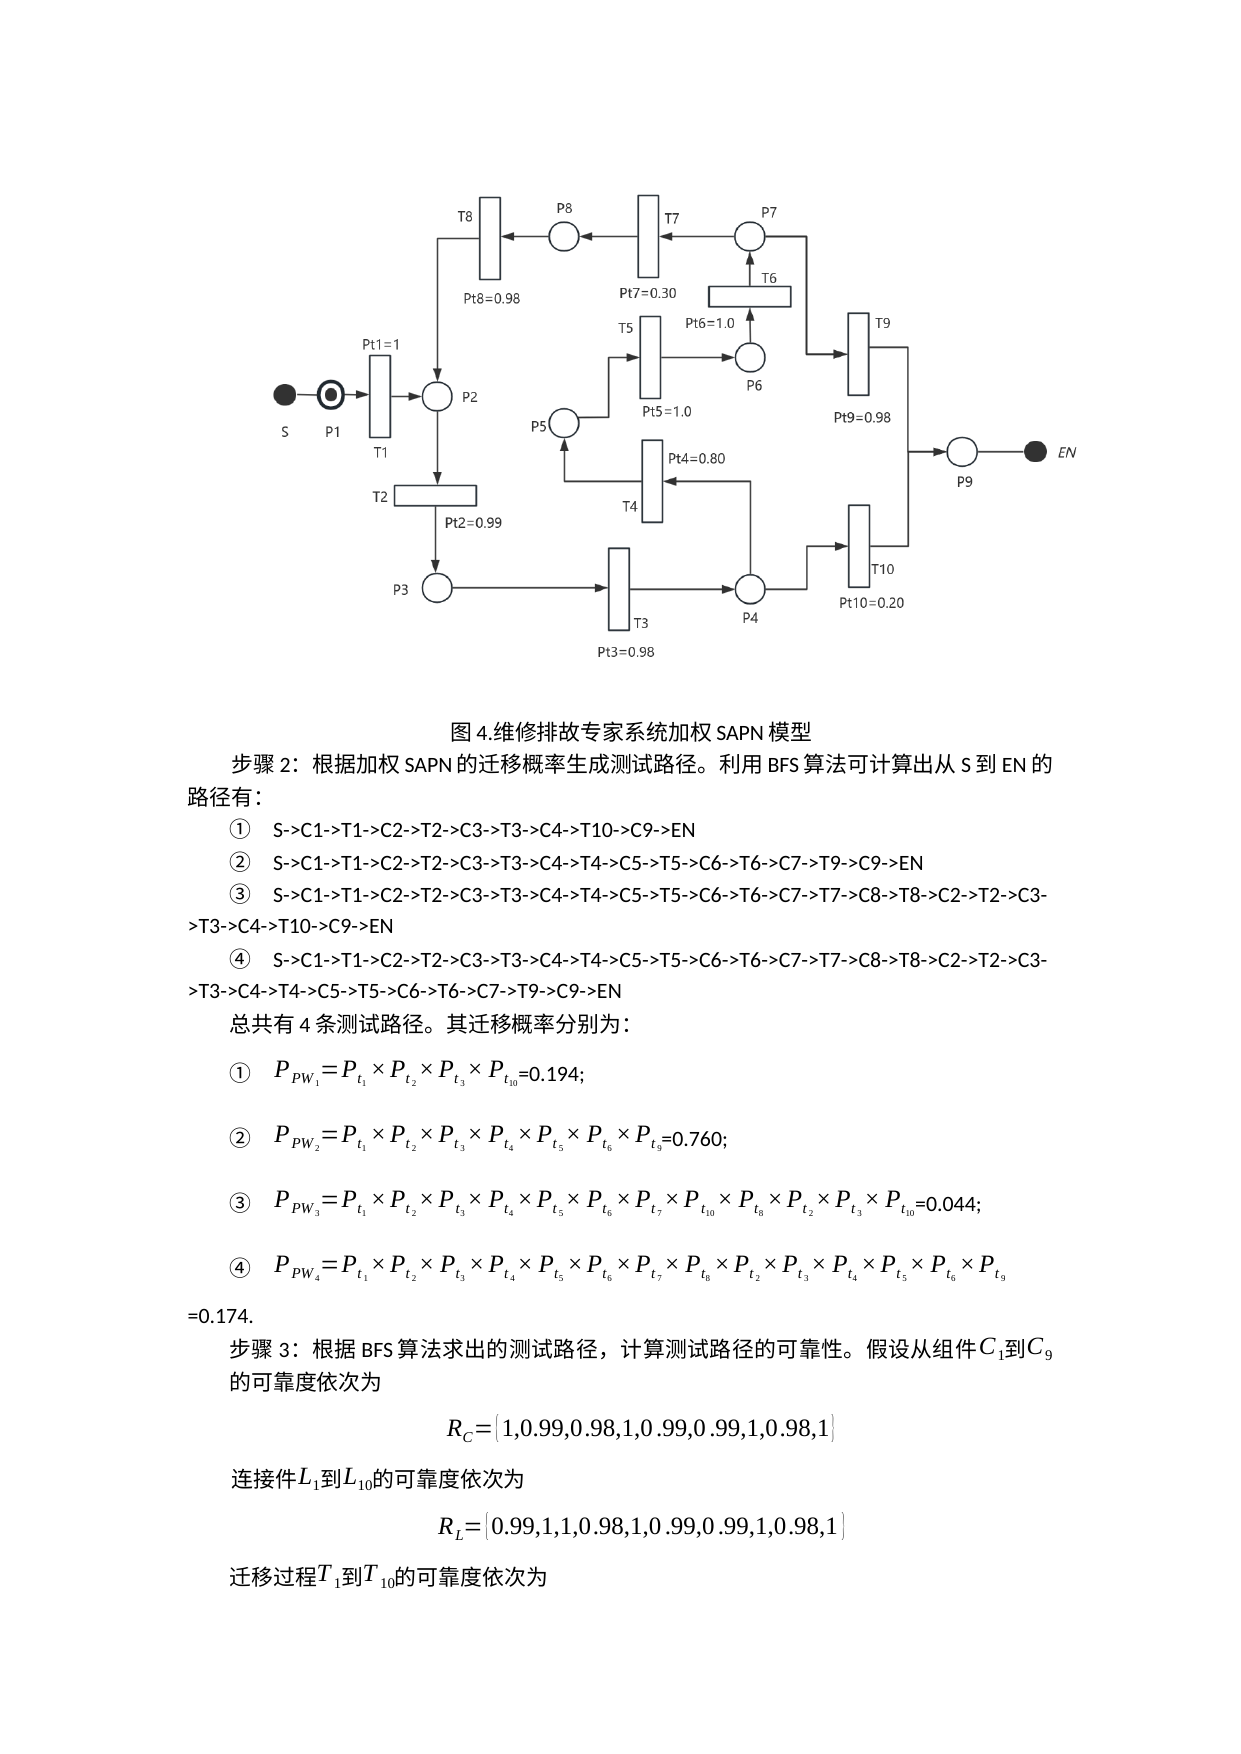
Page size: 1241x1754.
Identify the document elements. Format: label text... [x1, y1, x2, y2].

text 迁移过程到的可靠度依次为 [229, 1559, 1053, 1592]
text 连接件到的可靠度依次为 [187, 1462, 1053, 1494]
list =0.044; [187, 1169, 1053, 1234]
list S->C1->T1->C2->T2->C3->T3->C4->T4->C5->T5->C6->T6->C7->T9->C9->EN [187, 844, 1053, 877]
text 步骤2：根据加权SAPN的迁移概率生成测试路径。利用BFS算法可计算出从S到EN的路径有： [187, 747, 1053, 812]
list =0.174. [187, 1234, 1053, 1332]
text 步骤3：根据BFS算法求出的测试路径，计算测试路径的可靠性。假设从组件到的可靠度依次为 [229, 1332, 1053, 1397]
list =0.760; [187, 1104, 1053, 1169]
list S->C1->T1->C2->T2->C3->T3->C4->T10->C9->EN [187, 812, 1053, 844]
list S->C1->T1->C2->T2->C3->T3->C4->T4->C5->T5->C6->T6->C7->T7->C8->T8->C2->T2->C3->T3->C4->T10->C9->EN [187, 877, 1053, 942]
list =0.194; [187, 1039, 1053, 1104]
text 总共有4条测试路径。其迁移概率分别为： [229, 1007, 1053, 1039]
list S->C1->T1->C2->T2->C3->T3->C4->T4->C5->T5->C6->T6->C7->T7->C8->T8->C2->T2->C3->T3->C4->T4->C5->T5->C6->T6->C7->T9->C9->EN [187, 942, 1053, 1007]
picture [231, 162, 1142, 697]
text 图4.维修排故专家系统加权SAPN模型 [406, 714, 1053, 747]
